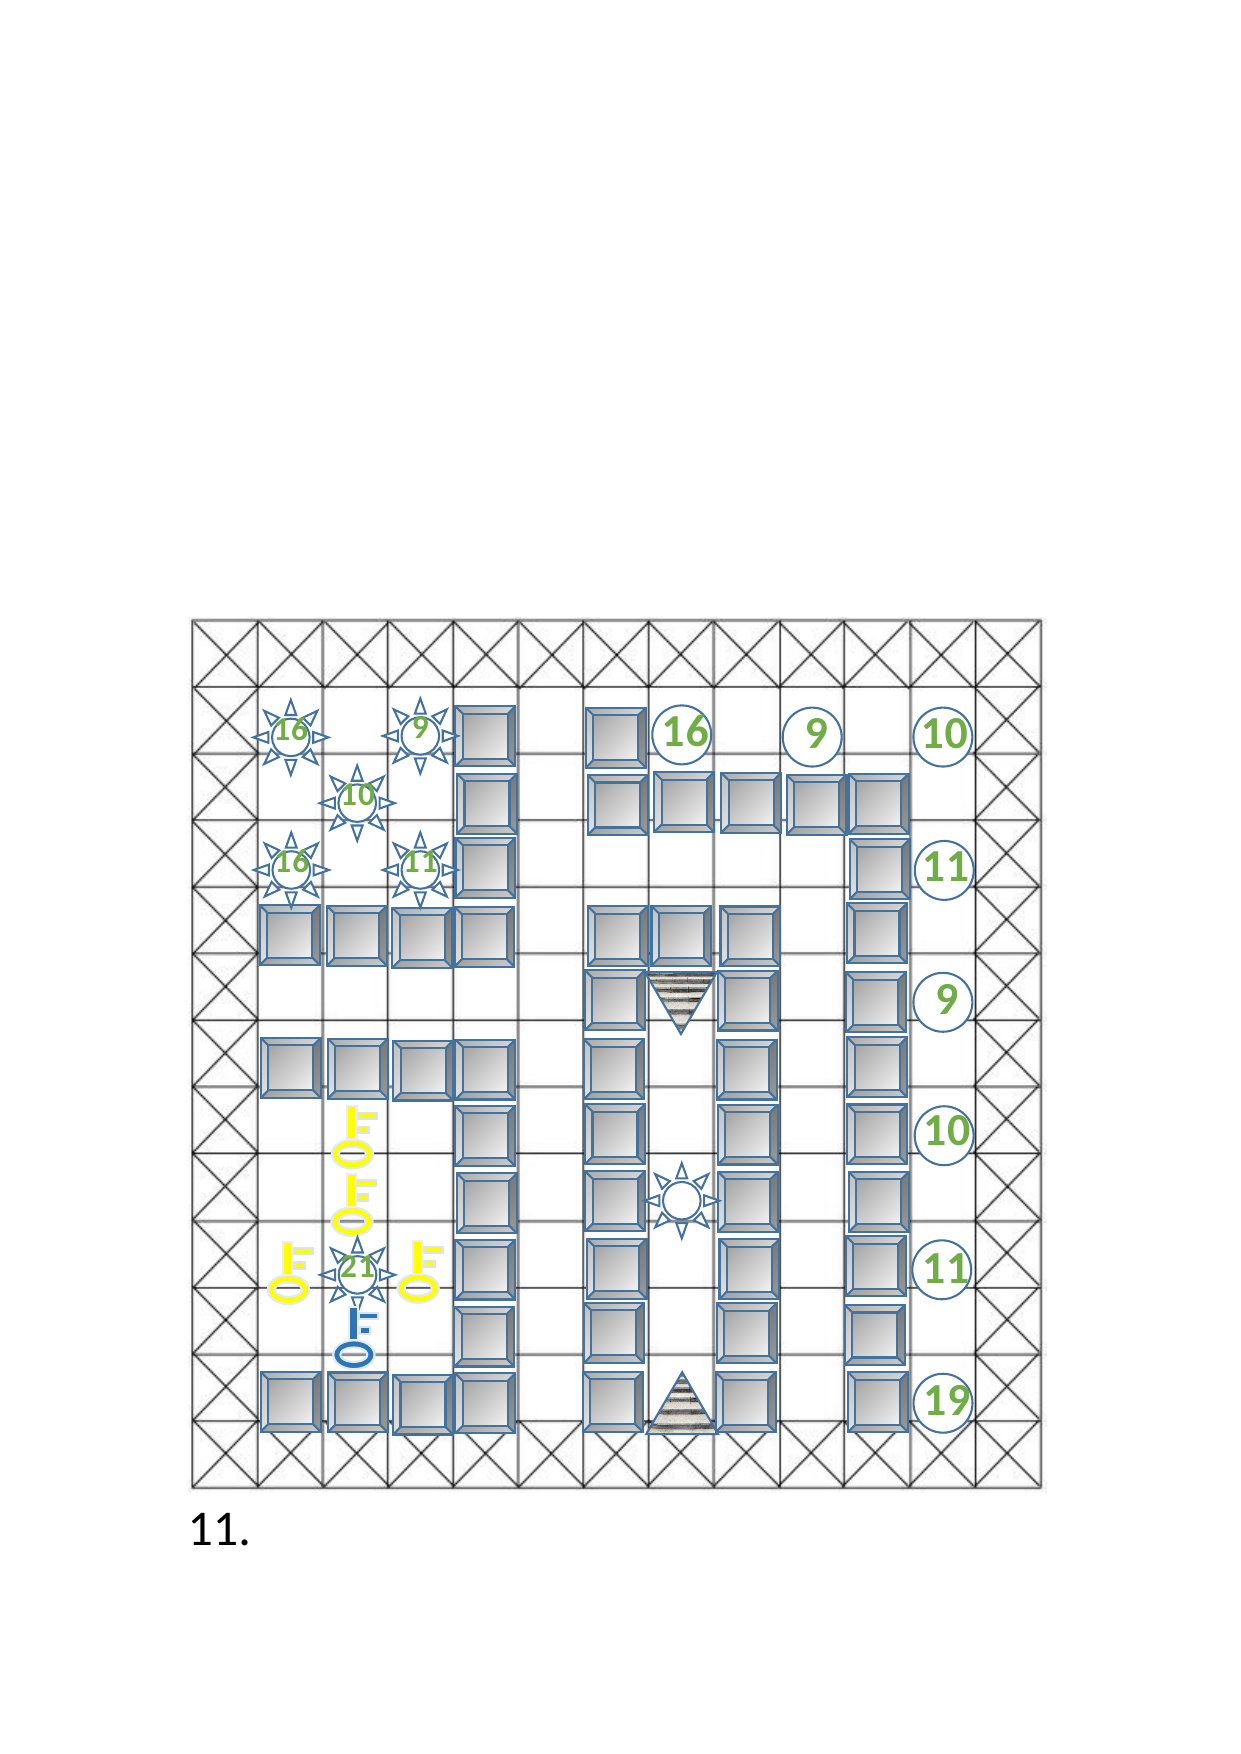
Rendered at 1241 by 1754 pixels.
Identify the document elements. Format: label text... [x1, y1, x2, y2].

text 11. [187, 1494, 1053, 1559]
picture [187, 617, 1047, 1494]
